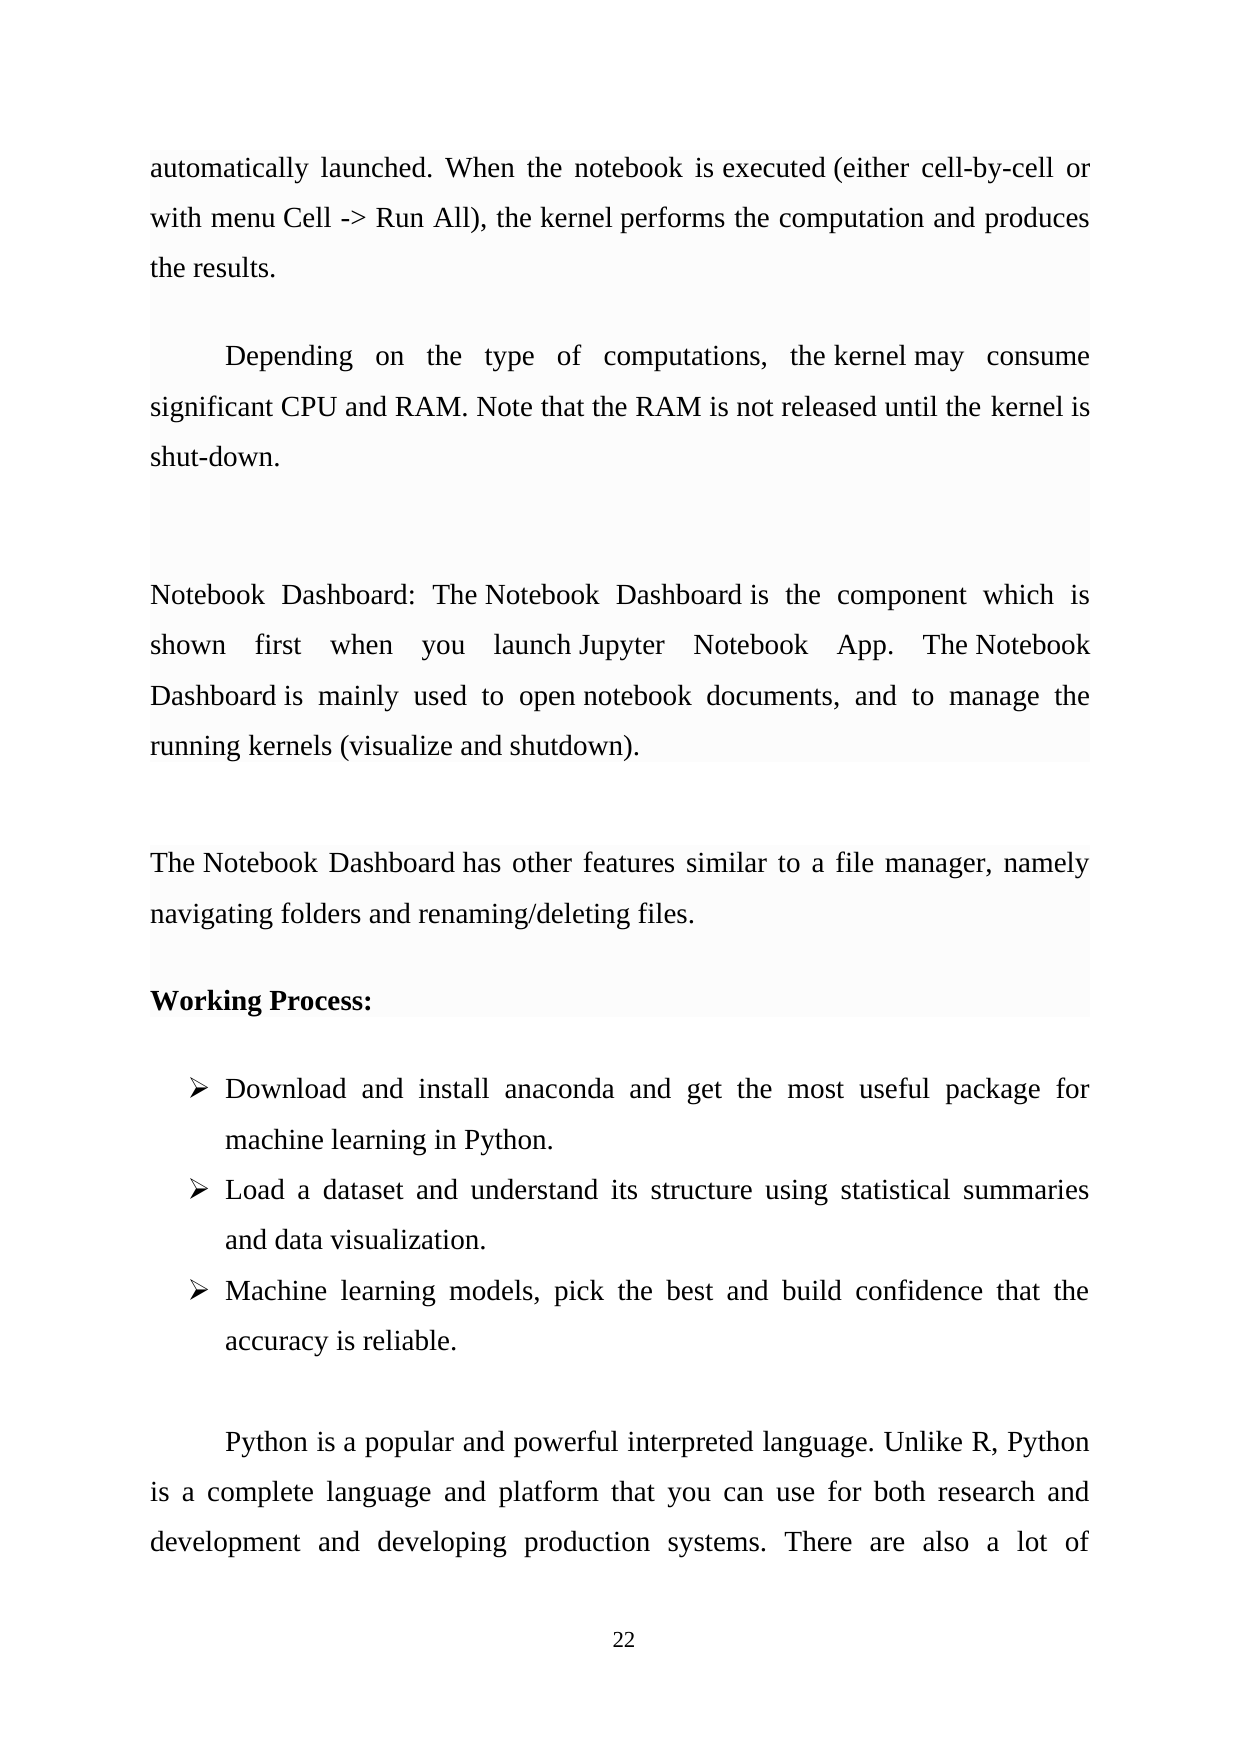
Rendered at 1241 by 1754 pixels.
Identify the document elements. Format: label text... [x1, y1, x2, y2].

text The Notebook Dashboard has other features similar to a file manager, namely navigating folders and renaming/deleting files. [150, 845, 1090, 929]
list Machine learning models, pick the best and build confidence that the accuracy is reliable. [187, 1273, 1090, 1357]
text Working Process: [150, 983, 1090, 1017]
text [150, 1424, 1090, 1558]
text Depending on the type of computations, the kernel may consume significant CPU and RAM. Note that the RAM is not released until the kernel is shut-down. [150, 338, 1090, 473]
text Notebook Dashboard: The Notebook Dashboard is the component which is shown first when you launch Jupyter Notebook App. The Notebook Dashboard is mainly used to open notebook documents, and to manage the running kernels (visualize and shutdown). [150, 577, 1090, 762]
list Load a dataset and understand its structure using statistical summaries and data visualization. [187, 1172, 1090, 1256]
list Download and install anaconda and get the most useful package for machine learning in Python. [187, 1071, 1090, 1155]
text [150, 150, 1090, 284]
